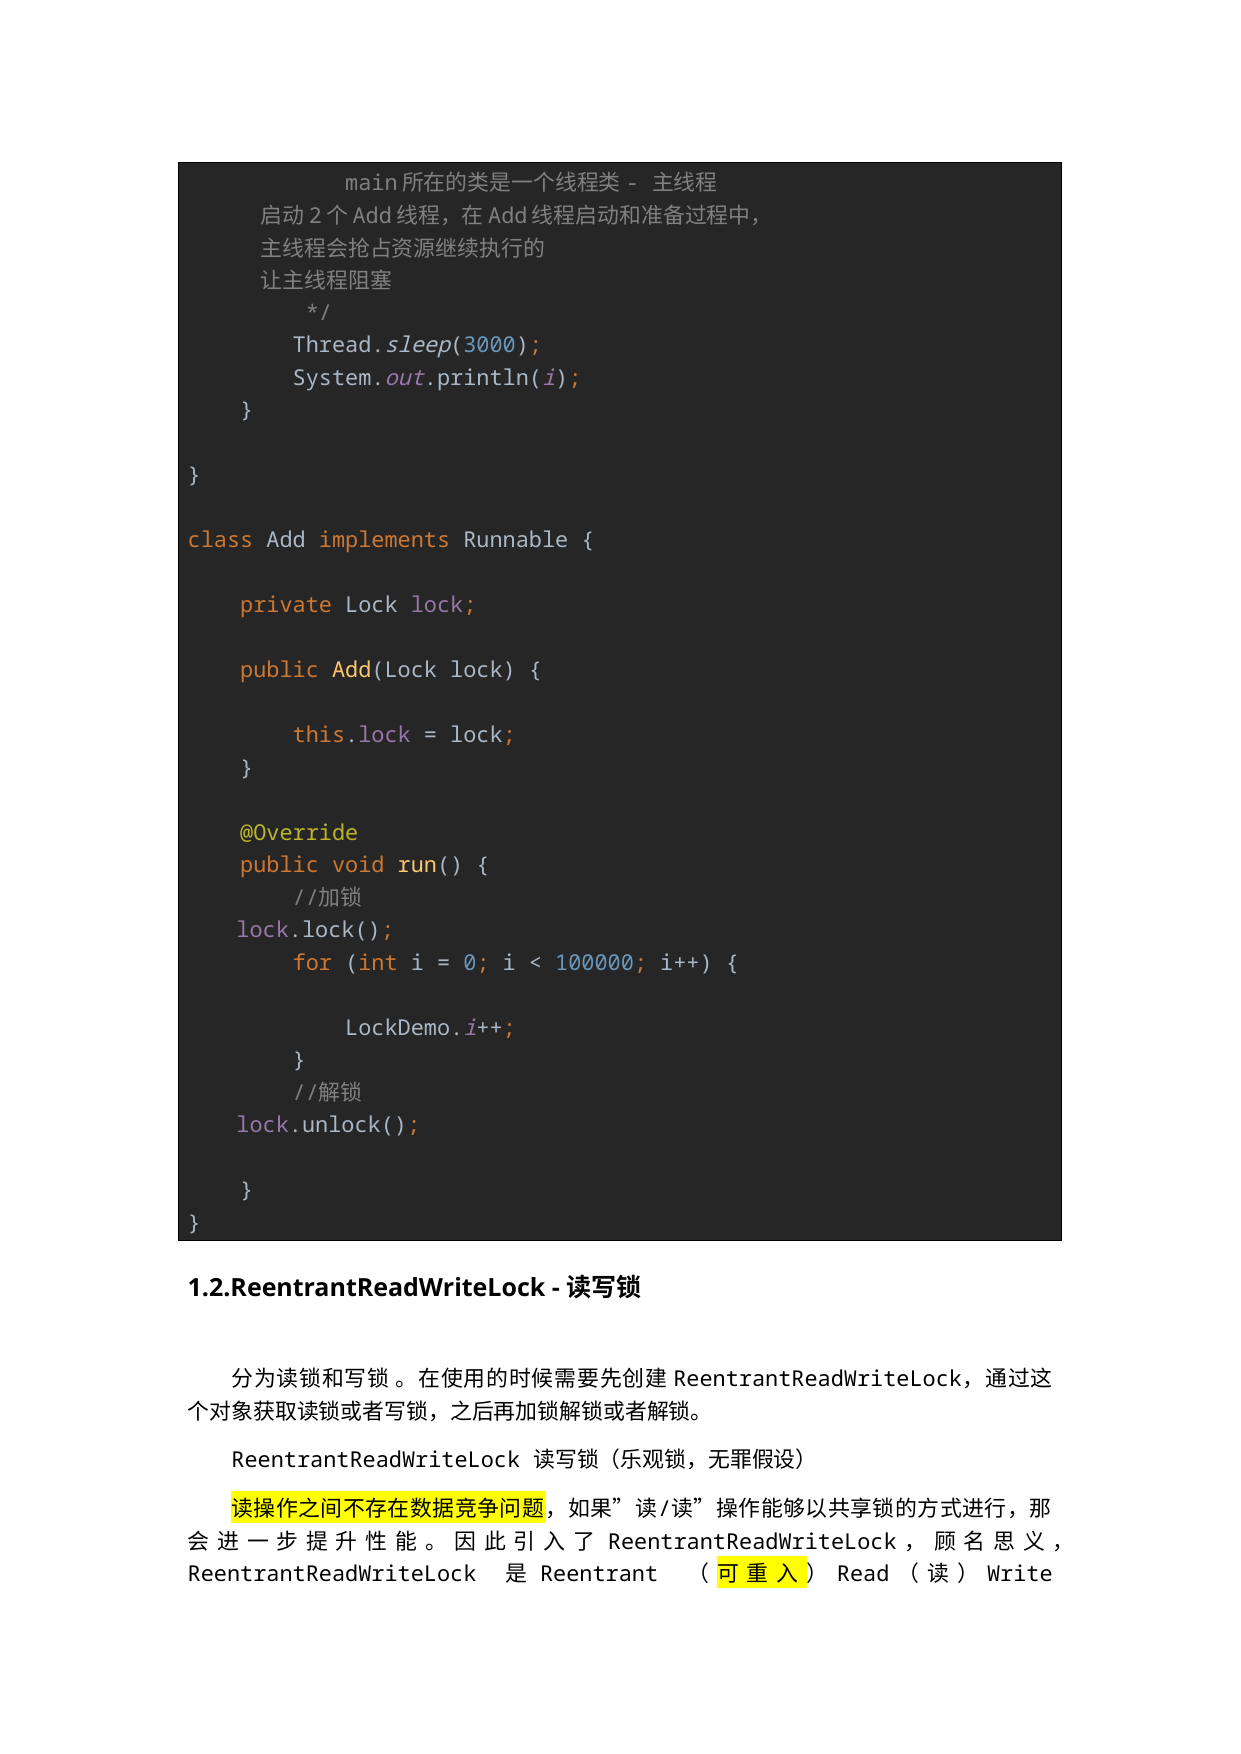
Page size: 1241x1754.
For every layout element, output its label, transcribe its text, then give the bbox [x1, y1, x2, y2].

text 分为读锁和写锁 。在使用的时候需要先创建ReentrantReadWriteLock，通过这个对象获取读锁或者写锁，之后再加锁解锁或者解锁。 [187, 1361, 1053, 1426]
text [187, 1491, 1053, 1588]
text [179, 163, 1061, 1240]
subtitle 1.2.ReentrantReadWriteLock - 读写锁 [187, 1253, 1053, 1318]
text ReentrantReadWriteLock 读写锁（乐观锁，无罪假设） [187, 1442, 1053, 1475]
